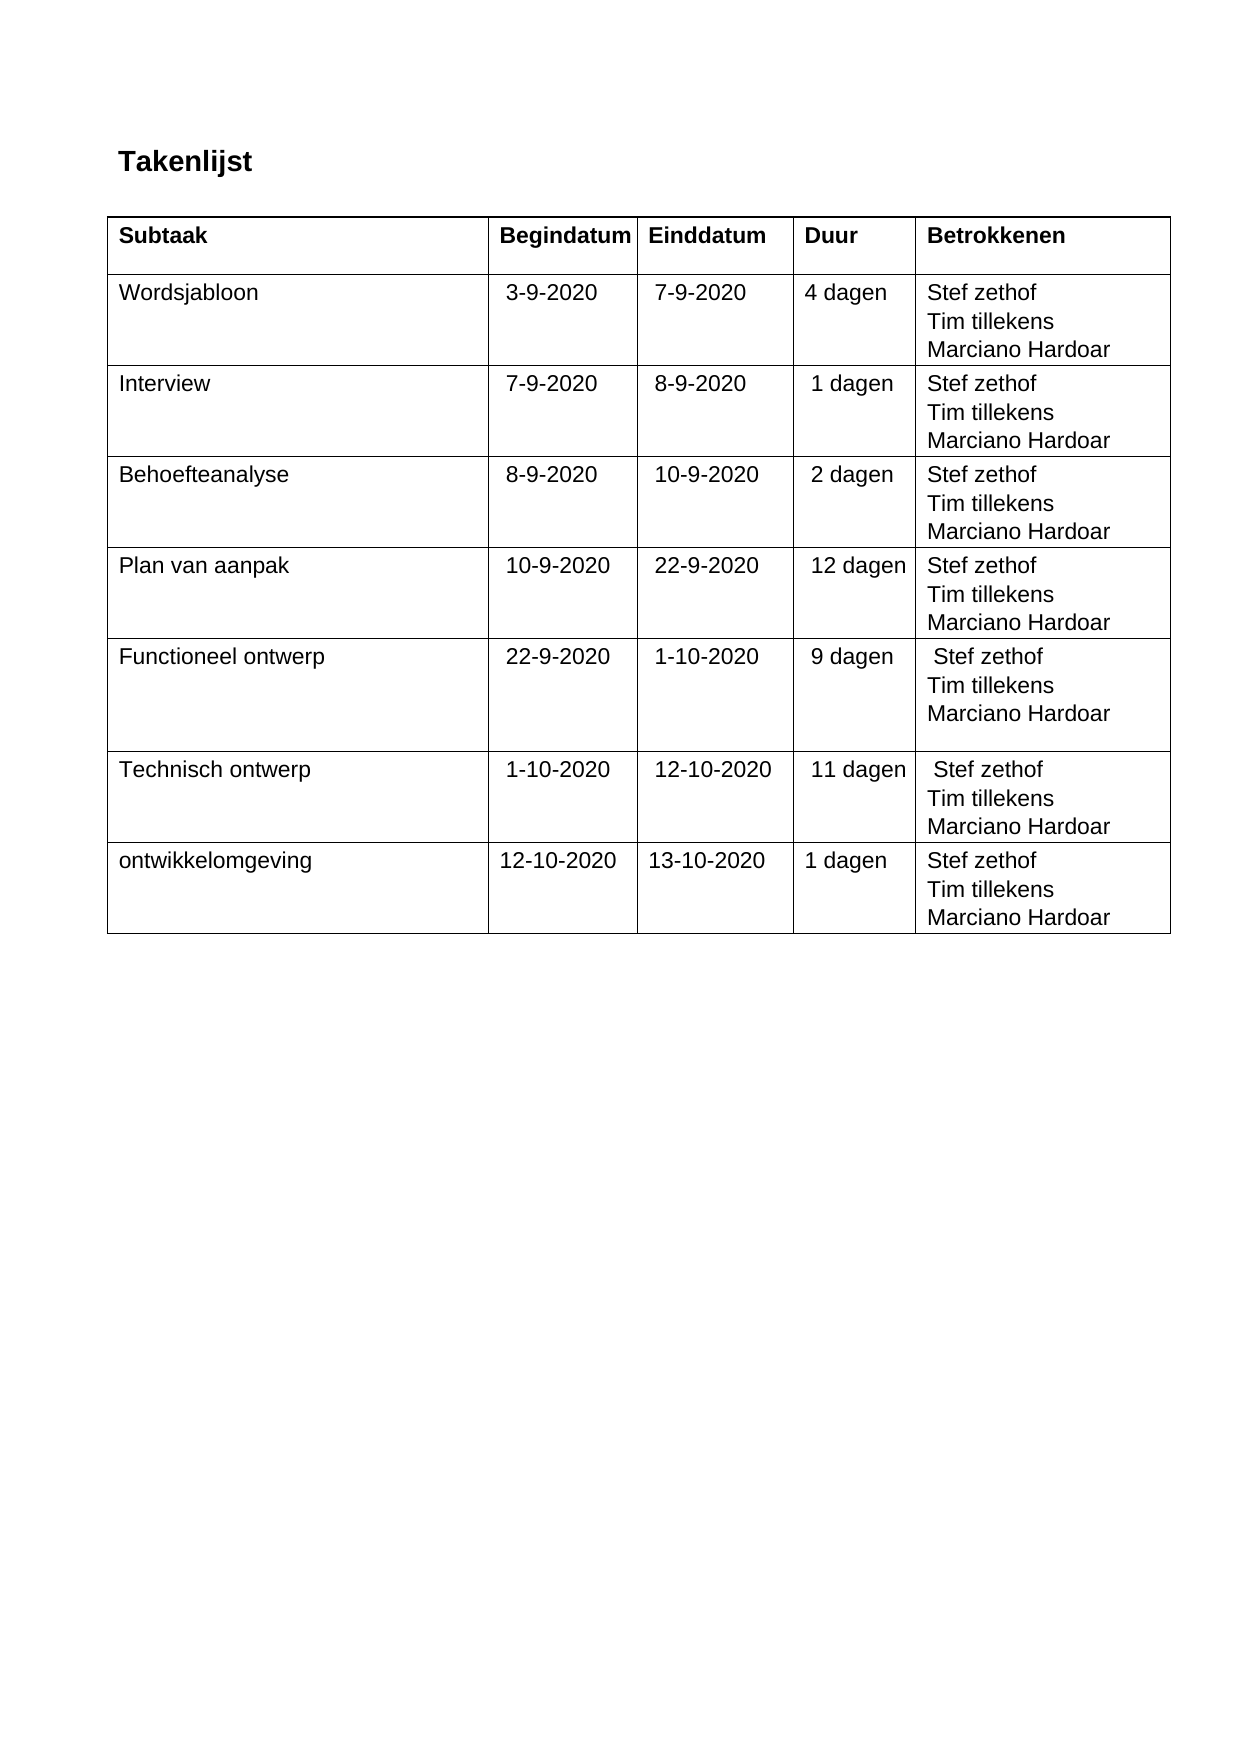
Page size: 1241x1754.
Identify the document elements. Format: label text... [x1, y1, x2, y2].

table_cell 22-9-2020 [638, 548, 793, 638]
table_cell 10-9-2020 [489, 548, 637, 638]
table_header Begindatum [489, 218, 637, 273]
table_cell ontwikkelomgeving [108, 843, 488, 933]
table_cell 3-9-2020 [489, 275, 637, 364]
table_cell 12-10-2020 [489, 843, 637, 933]
table_cell 12 dagen [794, 548, 915, 638]
table_cell Plan van aanpak [108, 548, 488, 638]
table_cell Functioneel ontwerp [108, 639, 488, 751]
table_cell 8-9-2020 [638, 366, 793, 456]
table_cell Stef zethof Tim tillekens Marciano Hardoar [916, 275, 1170, 364]
table_cell Stef zethof Tim tillekens Marciano Hardoar [916, 752, 1170, 842]
table_cell 1 dagen [794, 366, 915, 456]
table_cell Stef zethof Tim tillekens Marciano Hardoar [916, 548, 1170, 638]
table_cell 4 dagen [794, 275, 915, 364]
table_cell 7-9-2020 [489, 366, 637, 456]
table_cell 12-10-2020 [638, 752, 793, 842]
table_cell 2 dagen [794, 457, 915, 547]
table_cell Wordsjabloon [108, 275, 488, 364]
table_cell 7-9-2020 [638, 275, 793, 364]
table_header Subtaak [108, 218, 488, 273]
table_header Betrokkenen [916, 218, 1170, 273]
table_cell 22-9-2020 [489, 639, 637, 751]
table_cell Interview [108, 366, 488, 456]
table_cell 11 dagen [794, 752, 915, 842]
table_header Duur [794, 218, 915, 273]
table_cell 1-10-2020 [638, 639, 793, 751]
table_cell Stef zethof Tim tillekens Marciano Hardoar [916, 457, 1170, 547]
table_header Einddatum [638, 218, 793, 273]
table_cell Stef zethof Tim tillekens Marciano Hardoar [916, 639, 1170, 751]
table_cell 8-9-2020 [489, 457, 637, 547]
table_cell 10-9-2020 [638, 457, 793, 547]
table_cell 9 dagen [794, 639, 915, 751]
table_cell 1-10-2020 [489, 752, 637, 842]
text Takenlijst [118, 144, 1129, 178]
table_cell 1 dagen [794, 843, 915, 933]
table_cell Technisch ontwerp [108, 752, 488, 842]
table_cell Stef zethof Tim tillekens Marciano Hardoar [916, 366, 1170, 456]
table_cell Behoefteanalyse [108, 457, 488, 547]
table_cell 13-10-2020 [638, 843, 793, 933]
table_cell Stef zethof Tim tillekens Marciano Hardoar [916, 843, 1170, 933]
